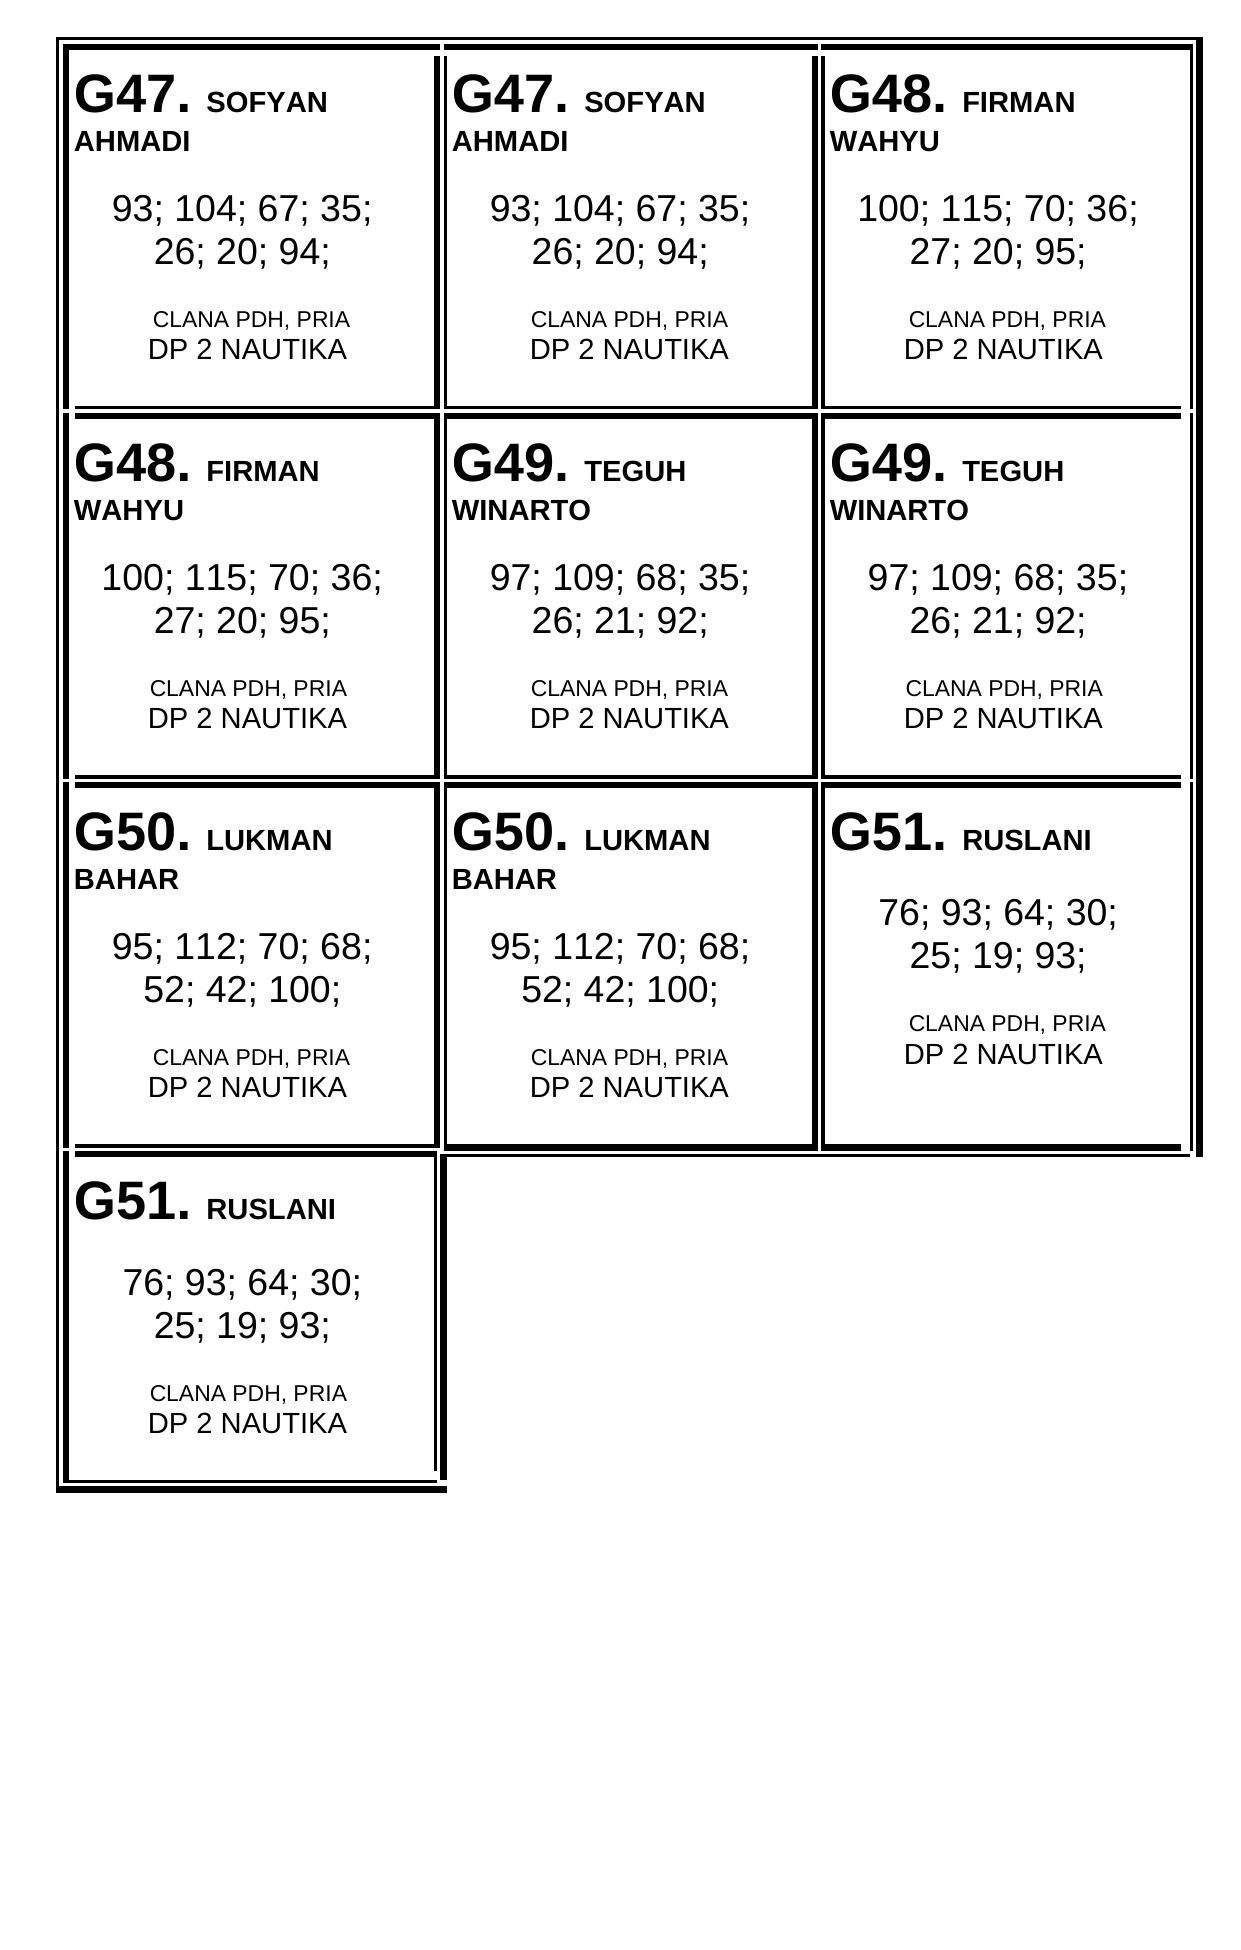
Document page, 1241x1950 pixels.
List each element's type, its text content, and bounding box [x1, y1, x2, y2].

table_cell G49. TEGUH WINARTO 97; 109; 68; 35; 26; 21; 92; CLANA PDH, PRIA DP 2 NAUTIKA [440, 406, 818, 775]
table_cell G51. RUSLANI 76; 93; 64; 30; 25; 19; 93; CLANA PDH, PRIA DP 2 NAUTIKA [818, 775, 1196, 1144]
table_cell G48. FIRMAN WAHYU 100; 115; 70; 36; 27; 20; 95; CLANA PDH, PRIA DP 2 NAUTIKA [63, 406, 440, 775]
table_cell G51. RUSLANI 76; 93; 64; 30; 25; 19; 93; CLANA PDH, PRIA DP 2 NAUTIKA [63, 1144, 440, 1480]
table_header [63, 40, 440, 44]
table_header G48. FIRMAN WAHYU 100; 115; 70; 36; 27; 20; 95; CLANA PDH, PRIA DP 2 NAUTIKA [818, 40, 1196, 406]
table_header G47. SOFYAN AHMADI 93; 104; 67; 35; 26; 20; 94; CLANA PDH, PRIA DP 2 NAUTIKA [69, 50, 440, 406]
table_cell G49. TEGUH WINARTO 97; 109; 68; 35; 26; 21; 92; CLANA PDH, PRIA DP 2 NAUTIKA [818, 406, 1196, 775]
table_header G47. SOFYAN AHMADI 93; 104; 67; 35; 26; 20; 94; CLANA PDH, PRIA DP 2 NAUTIKA [440, 40, 818, 406]
table_cell G50. LUKMAN BAHAR 95; 112; 70; 68; 52; 42; 100; CLANA PDH, PRIA DP 2 NAUTIKA [63, 775, 440, 1144]
table_cell G50. LUKMAN BAHAR 95; 112; 70; 68; 52; 42; 100; CLANA PDH, PRIA DP 2 NAUTIKA [440, 775, 818, 1144]
